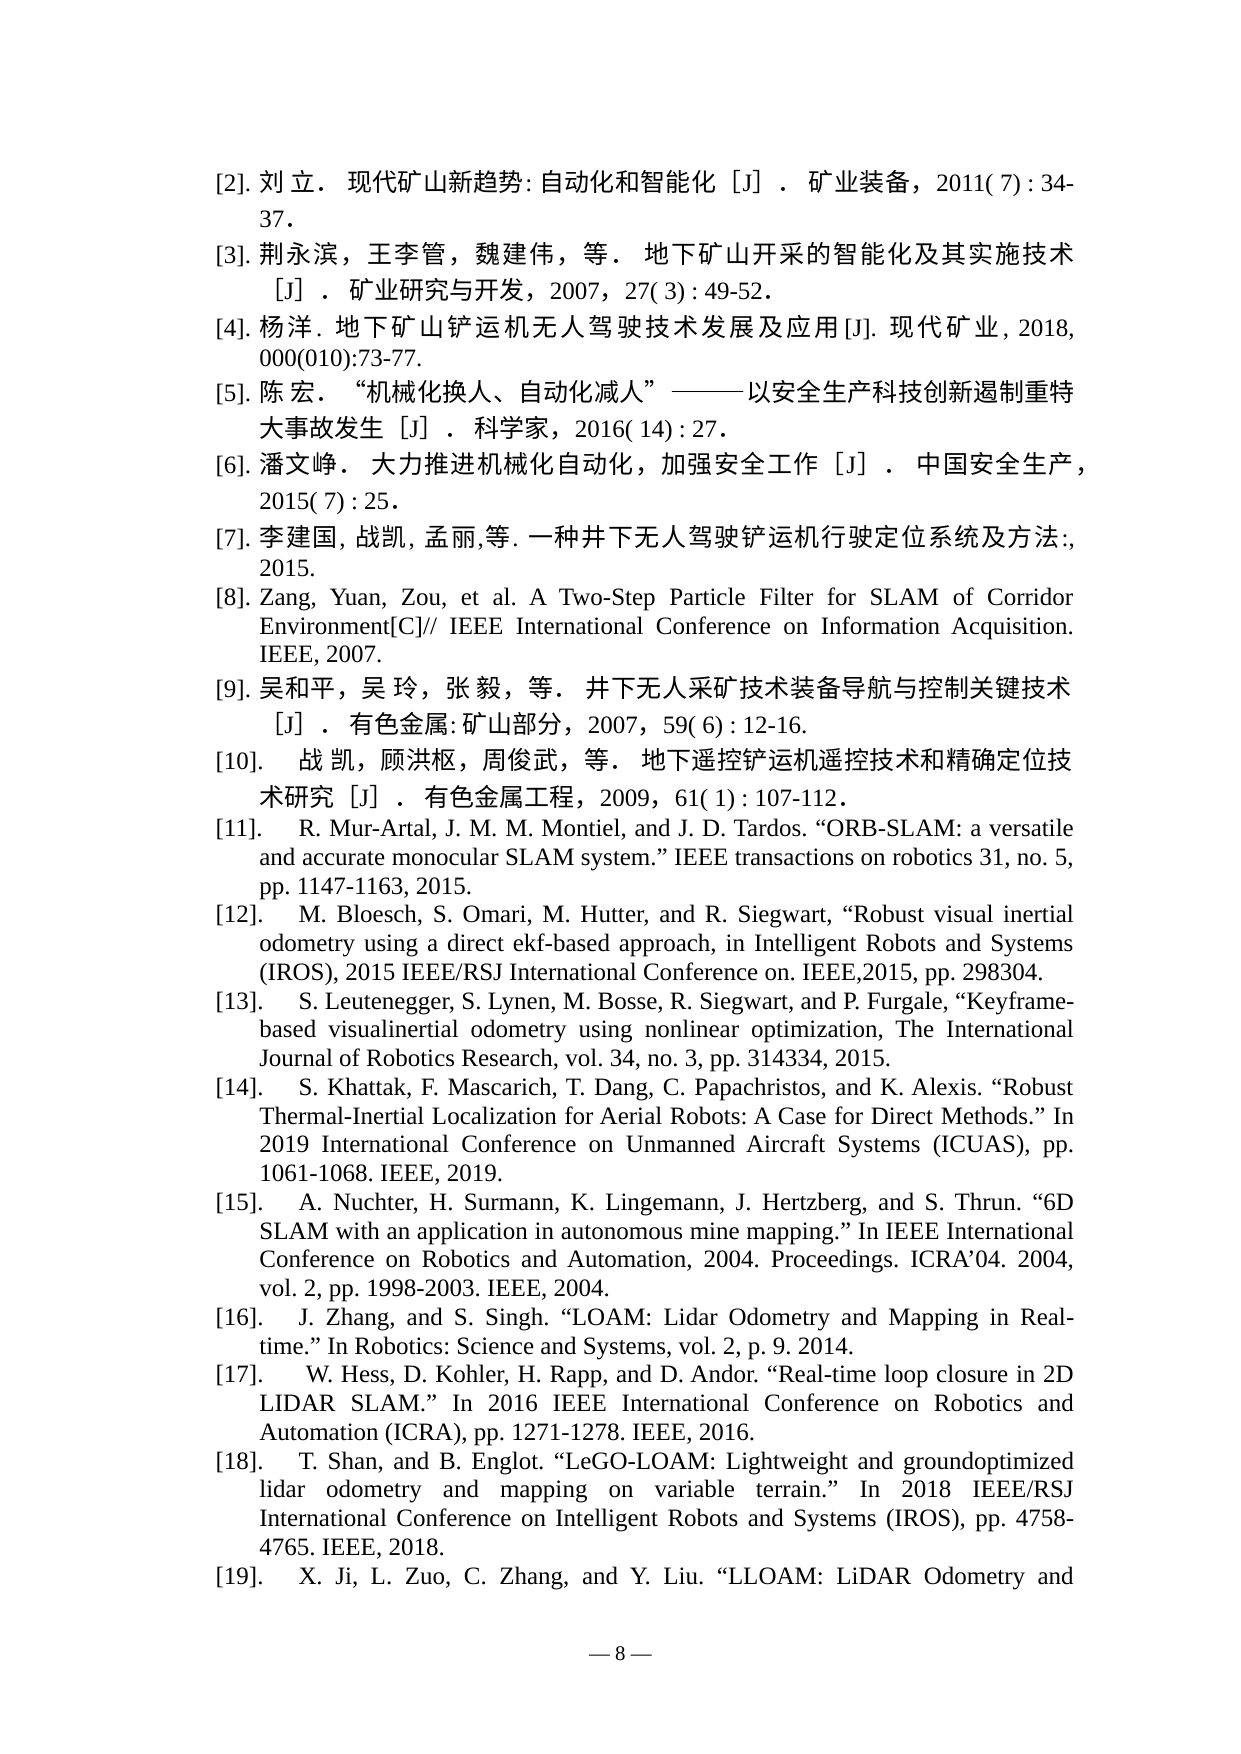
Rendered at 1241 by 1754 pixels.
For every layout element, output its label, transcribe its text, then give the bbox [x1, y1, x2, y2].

list J. Zhang, and S. Singh. “LOAM: Lidar Odometry and Mapping in Real-time.” In Robotics: Science and Systems, vol. 2, p. 9. 2014. [215, 1302, 1075, 1359]
list 战 凯，顾洪枢，周俊武，等． 地下遥控铲运机遥控技术和精确定位技术研究［J］． 有色金属工程，2009，61( 1) : 107-112． [215, 741, 1075, 813]
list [215, 1561, 1075, 1589]
list 潘文峥． 大力推进机械化自动化，加强安全工作［J］． 中国安全生产，2015( 7) : 25． [215, 444, 1075, 517]
list 荆永滨，王李管，魏建伟，等． 地下矿山开采的智能化及其实施技术［J］． 矿业研究与开发，2007，27( 3) : 49-52． [215, 234, 1075, 307]
list M. Bloesch, S. Omari, M. Hutter, and R. Siegwart, “Robust visual inertial odometry using a direct ekf-based approach, in Intelligent Robots and Systems (IROS), 2015 IEEE/RSJ International Conference on. IEEE,2015, pp. 298304. [215, 899, 1075, 986]
list 吴和平，吴 玲，张 毅，等． 井下无人采矿技术装备导航与控制关键技术［J］． 有色金属: 矿山部分，2007，59( 6) : 12-16. [215, 668, 1075, 741]
list 刘 立． 现代矿山新趋势: 自动化和智能化［J］． 矿业装备，2011( 7) : 34-37． [215, 162, 1075, 234]
list S. Leutenegger, S. Lynen, M. Bosse, R. Siegwart, and P. Furgale, “Keyframe-based visualinertial odometry using nonlinear optimization, The International Journal of Robotics Research, vol. 34, no. 3, pp. 314334, 2015. [215, 986, 1075, 1072]
list T. Shan, and B. Englot. “LeGO-LOAM: Lightweight and groundoptimized lidar odometry and mapping on variable terrain.” In 2018 IEEE/RSJ International Conference on Intelligent Robots and Systems (IROS), pp. 4758-4765. IEEE, 2018. [215, 1446, 1075, 1561]
list S. Khattak, F. Mascarich, T. Dang, C. Papachristos, and K. Alexis. “Robust Thermal-Inertial Localization for Aerial Robots: A Case for Direct Methods.” In 2019 International Conference on Unmanned Aircraft Systems (ICUAS), pp. 1061-1068. IEEE, 2019. [215, 1072, 1075, 1187]
list 杨洋. 地下矿山铲运机无人驾驶技术发展及应用[J]. 现代矿业, 2018, 000(010):73-77. [215, 307, 1075, 372]
list 陈 宏．“机械化换人、自动化减人”———以安全生产科技创新遏制重特大事故发生［J］． 科学家，2016( 14) : 27． [215, 372, 1075, 444]
list A. Nuchter, H. Surmann, K. Lingemann, J. Hertzberg, and S. Thrun. “6D SLAM with an application in autonomous mine mapping.” In IEEE International Conference on Robotics and Automation, 2004. Proceedings. ICRA’04. 2004, vol. 2, pp. 1998-2003. IEEE, 2004. [215, 1187, 1075, 1302]
list R. Mur-Artal, J. M. M. Montiel, and J. D. Tardos. “ORB-SLAM: a versatile and accurate monocular SLAM system.” IEEE transactions on robotics 31, no. 5, pp. 1147-1163, 2015. [215, 813, 1075, 899]
list Zang, Yuan, Zou, et al. A Two-Step Particle Filter for SLAM of Corridor Environment[C]// IEEE International Conference on Information Acquisition. IEEE, 2007. [215, 582, 1075, 668]
list W. Hess, D. Kohler, H. Rapp, and D. Andor. “Real-time loop closure in 2D LIDAR SLAM.” In 2016 IEEE International Conference on Robotics and Automation (ICRA), pp. 1271-1278. IEEE, 2016. [215, 1359, 1075, 1446]
list 李建国, 战凯, 孟丽,等. 一种井下无人驾驶铲运机行驶定位系统及方法:, 2015. [215, 517, 1075, 582]
